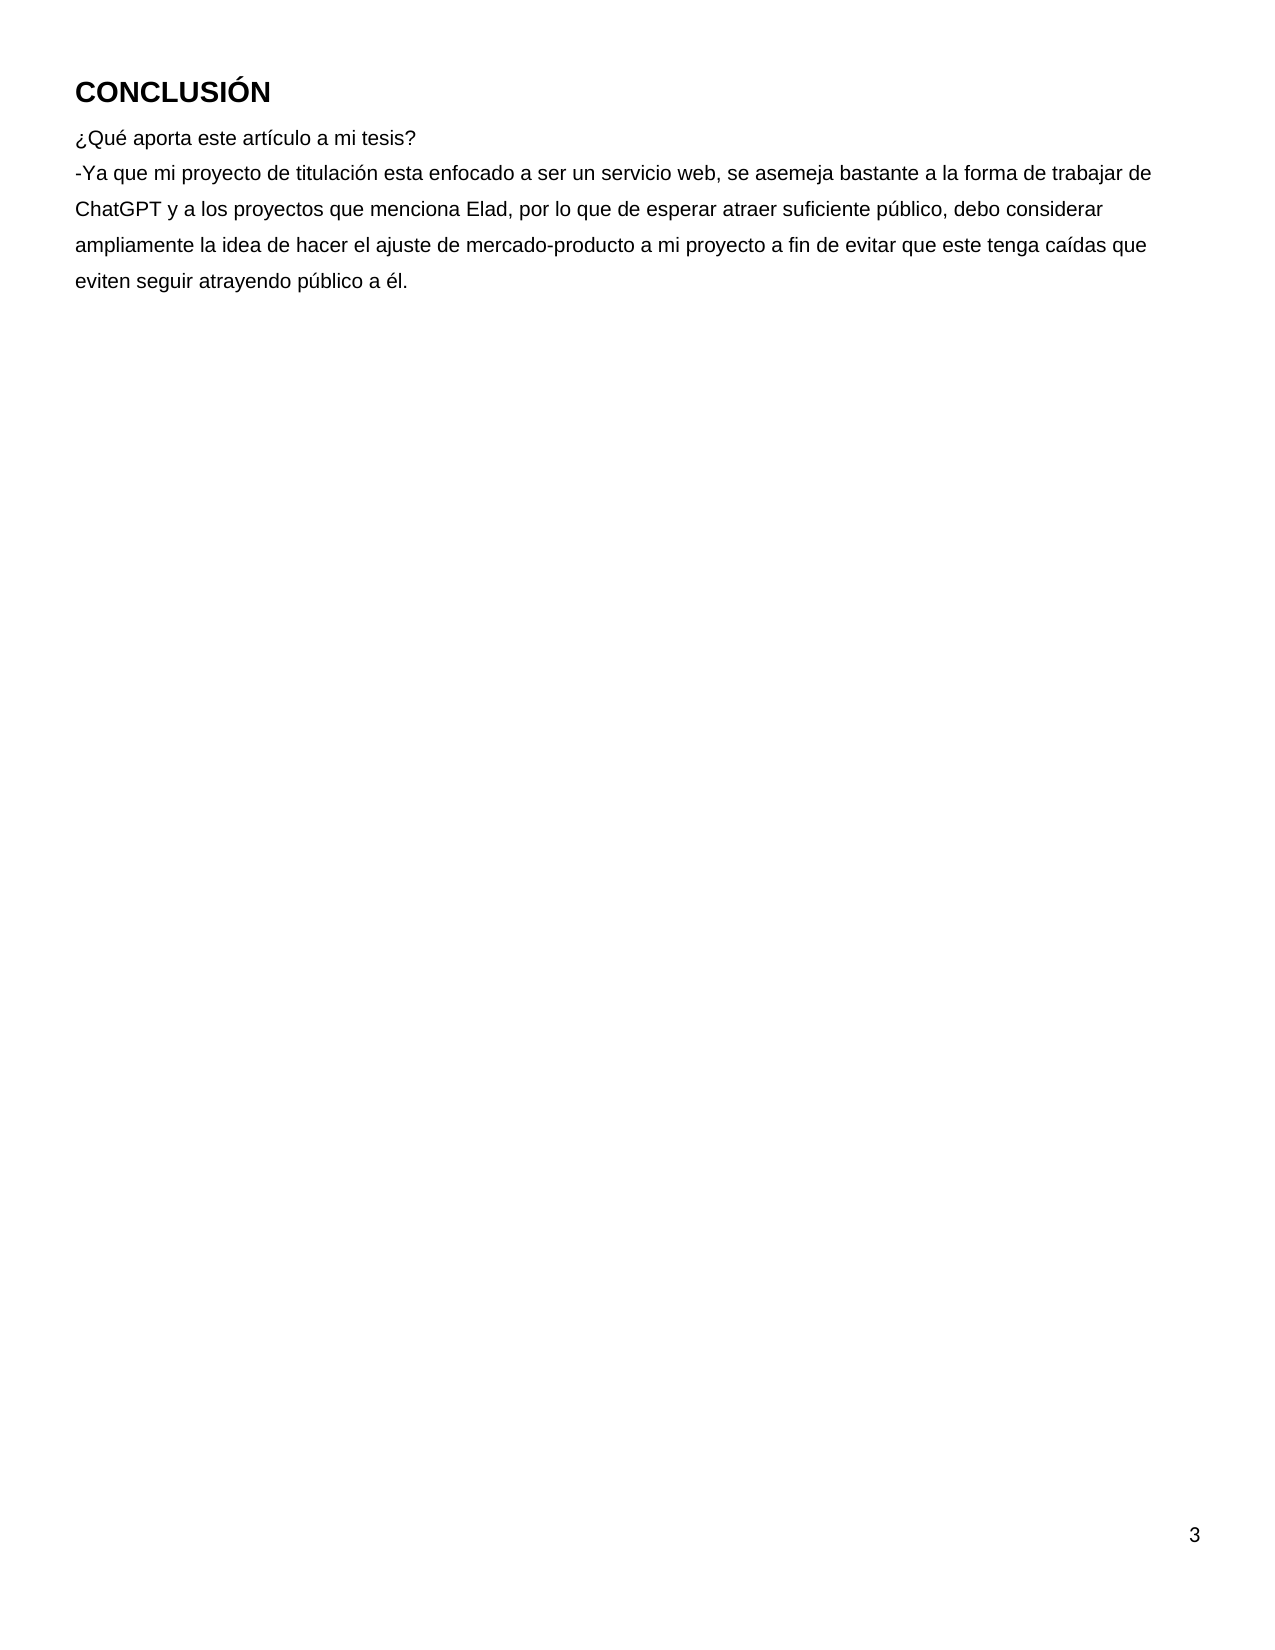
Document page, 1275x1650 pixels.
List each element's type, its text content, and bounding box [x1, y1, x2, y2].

text ¿Qué aporta este artículo a mi tesis? [75, 125, 1200, 149]
text -Ya que mi proyecto de titulación esta enfocado a ser un servicio web, se asemeja bastante a la forma de trabajar de ChatGPT y a los proyectos que menciona Elad, por lo que de esperar atraer suficiente público, debo considerar ampliamente la idea de hacer el ajuste de mercado-producto a mi proyecto a fin de evitar que este tenga caídas que eviten seguir atrayendo público a él. [75, 161, 1200, 293]
text CONCLUSIÓN [75, 75, 1200, 108]
